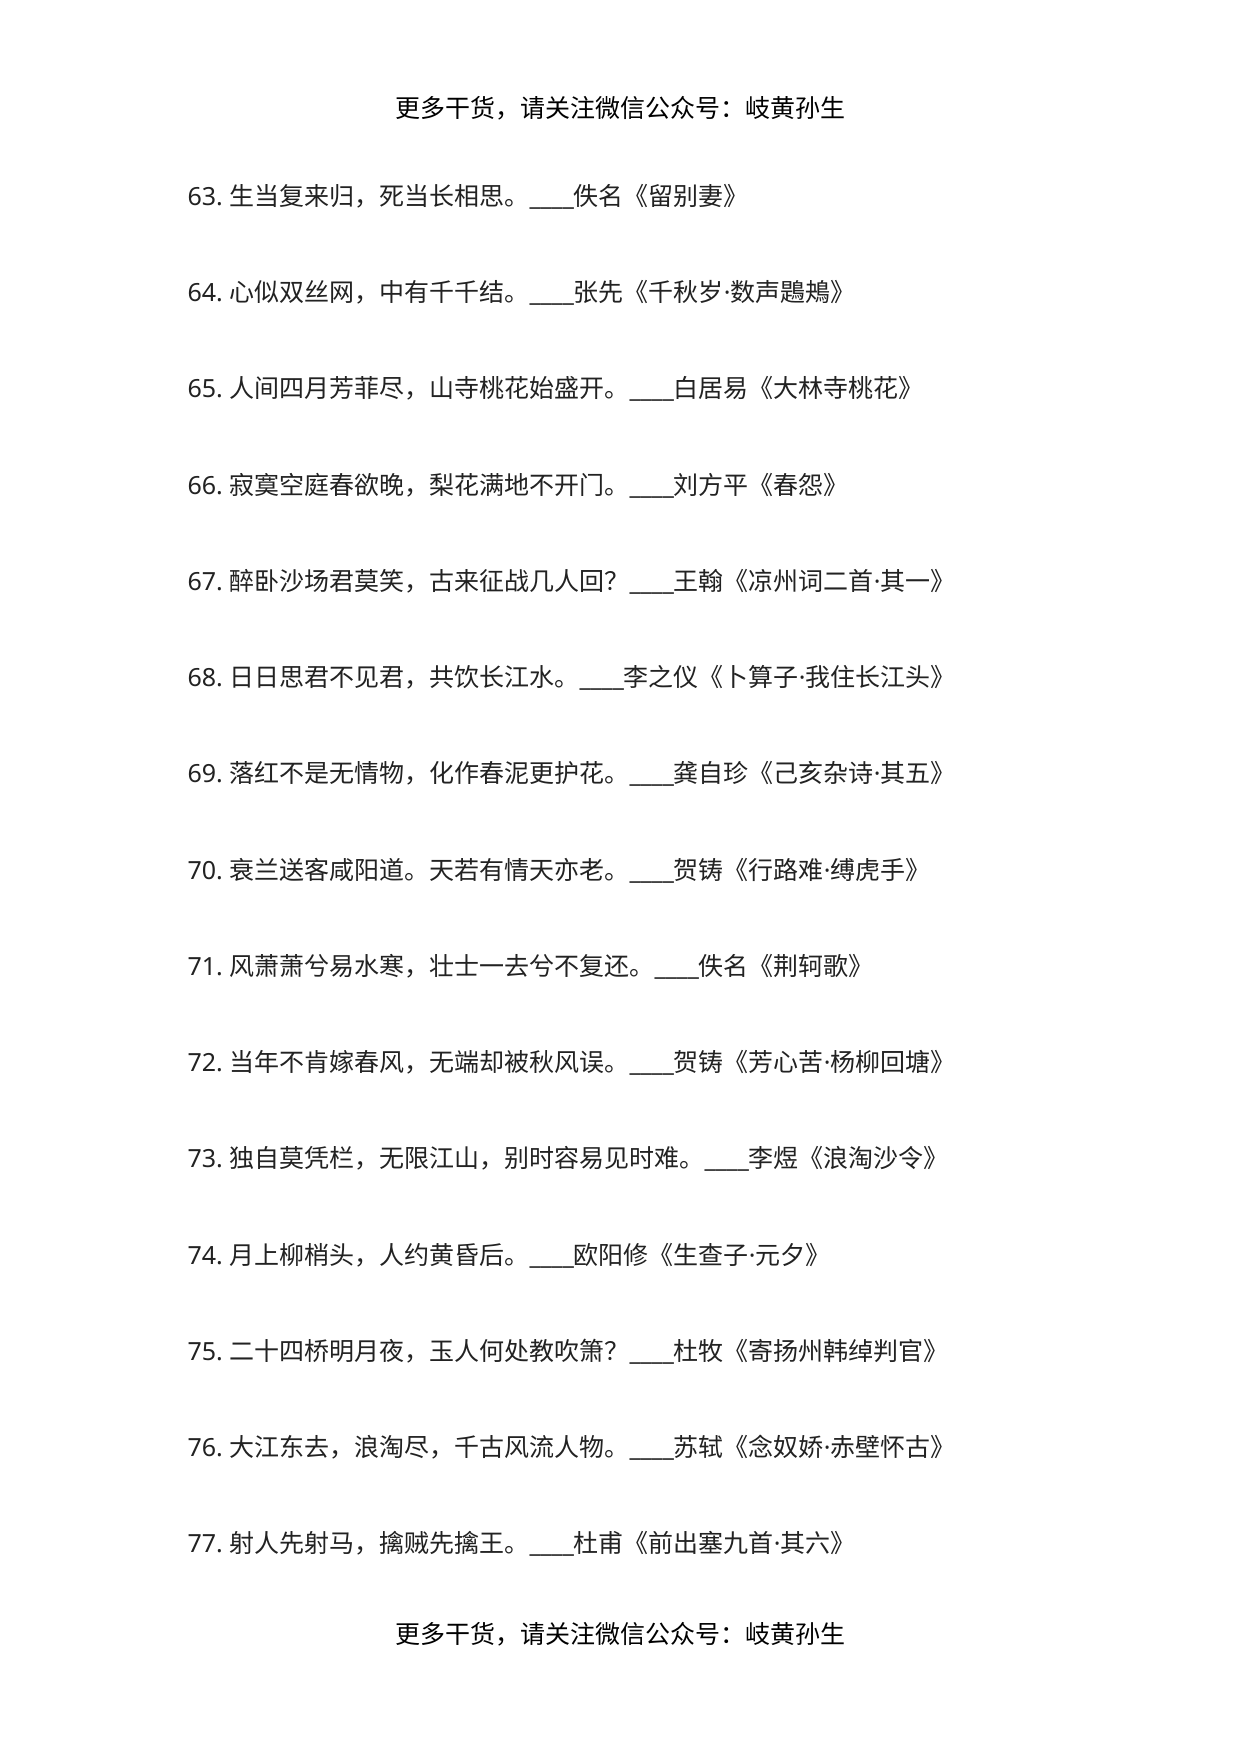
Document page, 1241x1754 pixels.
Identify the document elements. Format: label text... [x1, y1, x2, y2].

text 75. 二十四桥明月夜，玉人何处教吹箫？____杜牧《寄扬州韩绰判官》 [187, 1317, 1053, 1382]
text 65. 人间四月芳菲尽，山寺桃花始盛开。____白居易《大林寺桃花》 [187, 354, 1053, 419]
text 72. 当年不肯嫁春风，无端却被秋风误。____贺铸《芳心苦·杨柳回塘》 [187, 1028, 1053, 1093]
text 70. 衰兰送客咸阳道。天若有情天亦老。____贺铸《行路难·缚虎手》 [187, 836, 1053, 901]
text 67. 醉卧沙场君莫笑，古来征战几人回？____王翰《凉州词二首·其一》 [187, 547, 1053, 612]
text 64. 心似双丝网，中有千千结。____张先《千秋岁·数声鶗鴂》 [187, 258, 1053, 323]
text 76. 大江东去，浪淘尽，千古风流人物。____苏轼《念奴娇·赤壁怀古》 [187, 1413, 1053, 1478]
text 69. 落红不是无情物，化作春泥更护花。____龚自珍《己亥杂诗·其五》 [187, 739, 1053, 804]
text 74. 月上柳梢头，人约黄昏后。____欧阳修《生查子·元夕》 [187, 1221, 1053, 1286]
text 71. 风萧萧兮易水寒，壮士一去兮不复还。____佚名《荆轲歌》 [187, 932, 1053, 997]
text 63. 生当复来归，死当长相思。____佚名《留别妻》 [187, 162, 1053, 227]
text 68. 日日思君不见君，共饮长江水。____李之仪《卜算子·我住长江头》 [187, 643, 1053, 708]
text 77. 射人先射马，擒贼先擒王。____杜甫《前出塞九首·其六》 [187, 1509, 1053, 1574]
text 66. 寂寞空庭春欲晚，梨花满地不开门。____刘方平《春怨》 [187, 451, 1053, 516]
text 73. 独自莫凭栏，无限江山，别时容易见时难。____李煜《浪淘沙令》 [187, 1124, 1053, 1189]
